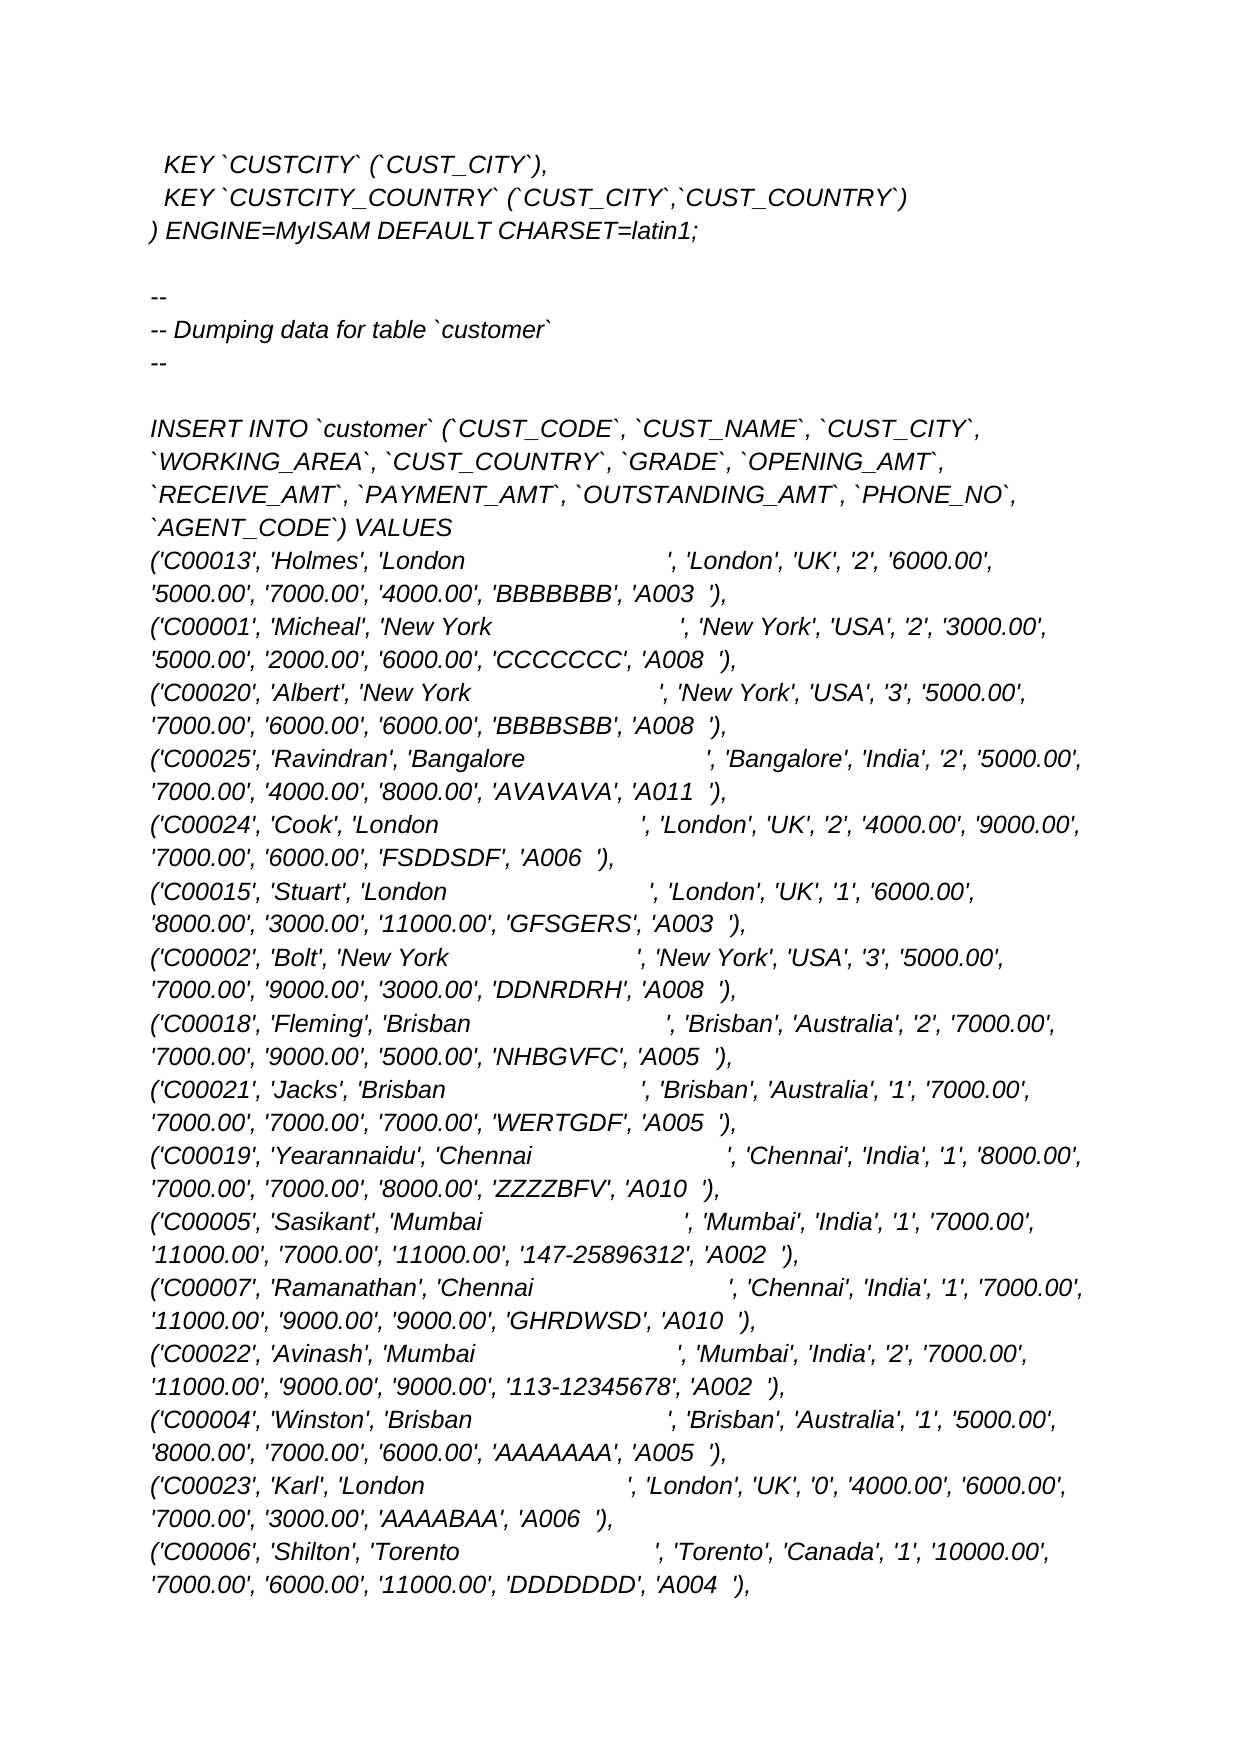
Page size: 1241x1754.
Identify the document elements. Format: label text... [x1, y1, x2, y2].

text -- Dumping data for table `customer` [150, 315, 1090, 344]
text ('C00018', 'Fleming', 'Brisban ', 'Brisban', 'Australia', '2', '7000.00', '7000.00', '9000.00', '5000.00', 'NHBGVFC', 'A005 '), [150, 1008, 1090, 1070]
text ('C00015', 'Stuart', 'London ', 'London', 'UK', '1', '6000.00', '8000.00', '3000.00', '11000.00', 'GFSGERS', 'A003 '), [150, 876, 1090, 938]
text KEY `CUSTCITY_COUNTRY` (`CUST_CITY`,`CUST_COUNTRY`) [150, 183, 1090, 212]
text ('C00023', 'Karl', 'London ', 'London', 'UK', '0', '4000.00', '6000.00', '7000.00', '3000.00', 'AAAABAA', 'A006 '), [150, 1471, 1090, 1533]
text ('C00006', 'Shilton', 'Torento ', 'Torento', 'Canada', '1', '10000.00', '7000.00', '6000.00', '11000.00', 'DDDDDDD', 'A004 '), [150, 1537, 1090, 1599]
text ('C00013', 'Holmes', 'London ', 'London', 'UK', '2', '6000.00', '5000.00', '7000.00', '4000.00', 'BBBBBBB', 'A003 '), [150, 546, 1090, 608]
text ) ENGINE=MyISAM DEFAULT CHARSET=latin1; [150, 216, 1090, 245]
text ('C00001', 'Micheal', 'New York ', 'New York', 'USA', '2', '3000.00', '5000.00', '2000.00', '6000.00', 'CCCCCCC', 'A008 '), [150, 612, 1090, 674]
text ('C00020', 'Albert', 'New York ', 'New York', 'USA', '3', '5000.00', '7000.00', '6000.00', '6000.00', 'BBBBSBB', 'A008 '), [150, 678, 1090, 740]
text -- [150, 348, 1090, 377]
text ('C00005', 'Sasikant', 'Mumbai ', 'Mumbai', 'India', '1', '7000.00', '11000.00', '7000.00', '11000.00', '147-25896312', 'A002 '), [150, 1207, 1090, 1268]
text ('C00021', 'Jacks', 'Brisban ', 'Brisban', 'Australia', '1', '7000.00', '7000.00', '7000.00', '7000.00', 'WERTGDF', 'A005 '), [150, 1074, 1090, 1136]
text INSERT INTO `customer` (`CUST_CODE`, `CUST_NAME`, `CUST_CITY`, `WORKING_AREA`, `CUST_COUNTRY`, `GRADE`, `OPENING_AMT`, `RECEIVE_AMT`, `PAYMENT_AMT`, `OUTSTANDING_AMT`, `PHONE_NO`, `AGENT_CODE`) VALUES [150, 414, 1090, 542]
text KEY `CUSTCITY` (`CUST_CITY`), [150, 150, 1090, 179]
text ('C00019', 'Yearannaidu', 'Chennai ', 'Chennai', 'India', '1', '8000.00', '7000.00', '7000.00', '8000.00', 'ZZZZBFV', 'A010 '), [150, 1141, 1090, 1202]
text ('C00004', 'Winston', 'Brisban ', 'Brisban', 'Australia', '1', '5000.00', '8000.00', '7000.00', '6000.00', 'AAAAAAA', 'A005 '), [150, 1405, 1090, 1467]
text ('C00025', 'Ravindran', 'Bangalore ', 'Bangalore', 'India', '2', '5000.00', '7000.00', '4000.00', '8000.00', 'AVAVAVA', 'A011 '), [150, 744, 1090, 806]
text -- [150, 282, 1090, 311]
text ('C00007', 'Ramanathan', 'Chennai ', 'Chennai', 'India', '1', '7000.00', '11000.00', '9000.00', '9000.00', 'GHRDWSD', 'A010 '), [150, 1273, 1090, 1334]
text ('C00024', 'Cook', 'London ', 'London', 'UK', '2', '4000.00', '9000.00', '7000.00', '6000.00', 'FSDDSDF', 'A006 '), [150, 810, 1090, 872]
text ('C00022', 'Avinash', 'Mumbai ', 'Mumbai', 'India', '2', '7000.00', '11000.00', '9000.00', '9000.00', '113-12345678', 'A002 '), [150, 1339, 1090, 1401]
text ('C00002', 'Bolt', 'New York ', 'New York', 'USA', '3', '5000.00', '7000.00', '9000.00', '3000.00', 'DDNRDRH', 'A008 '), [150, 942, 1090, 1004]
